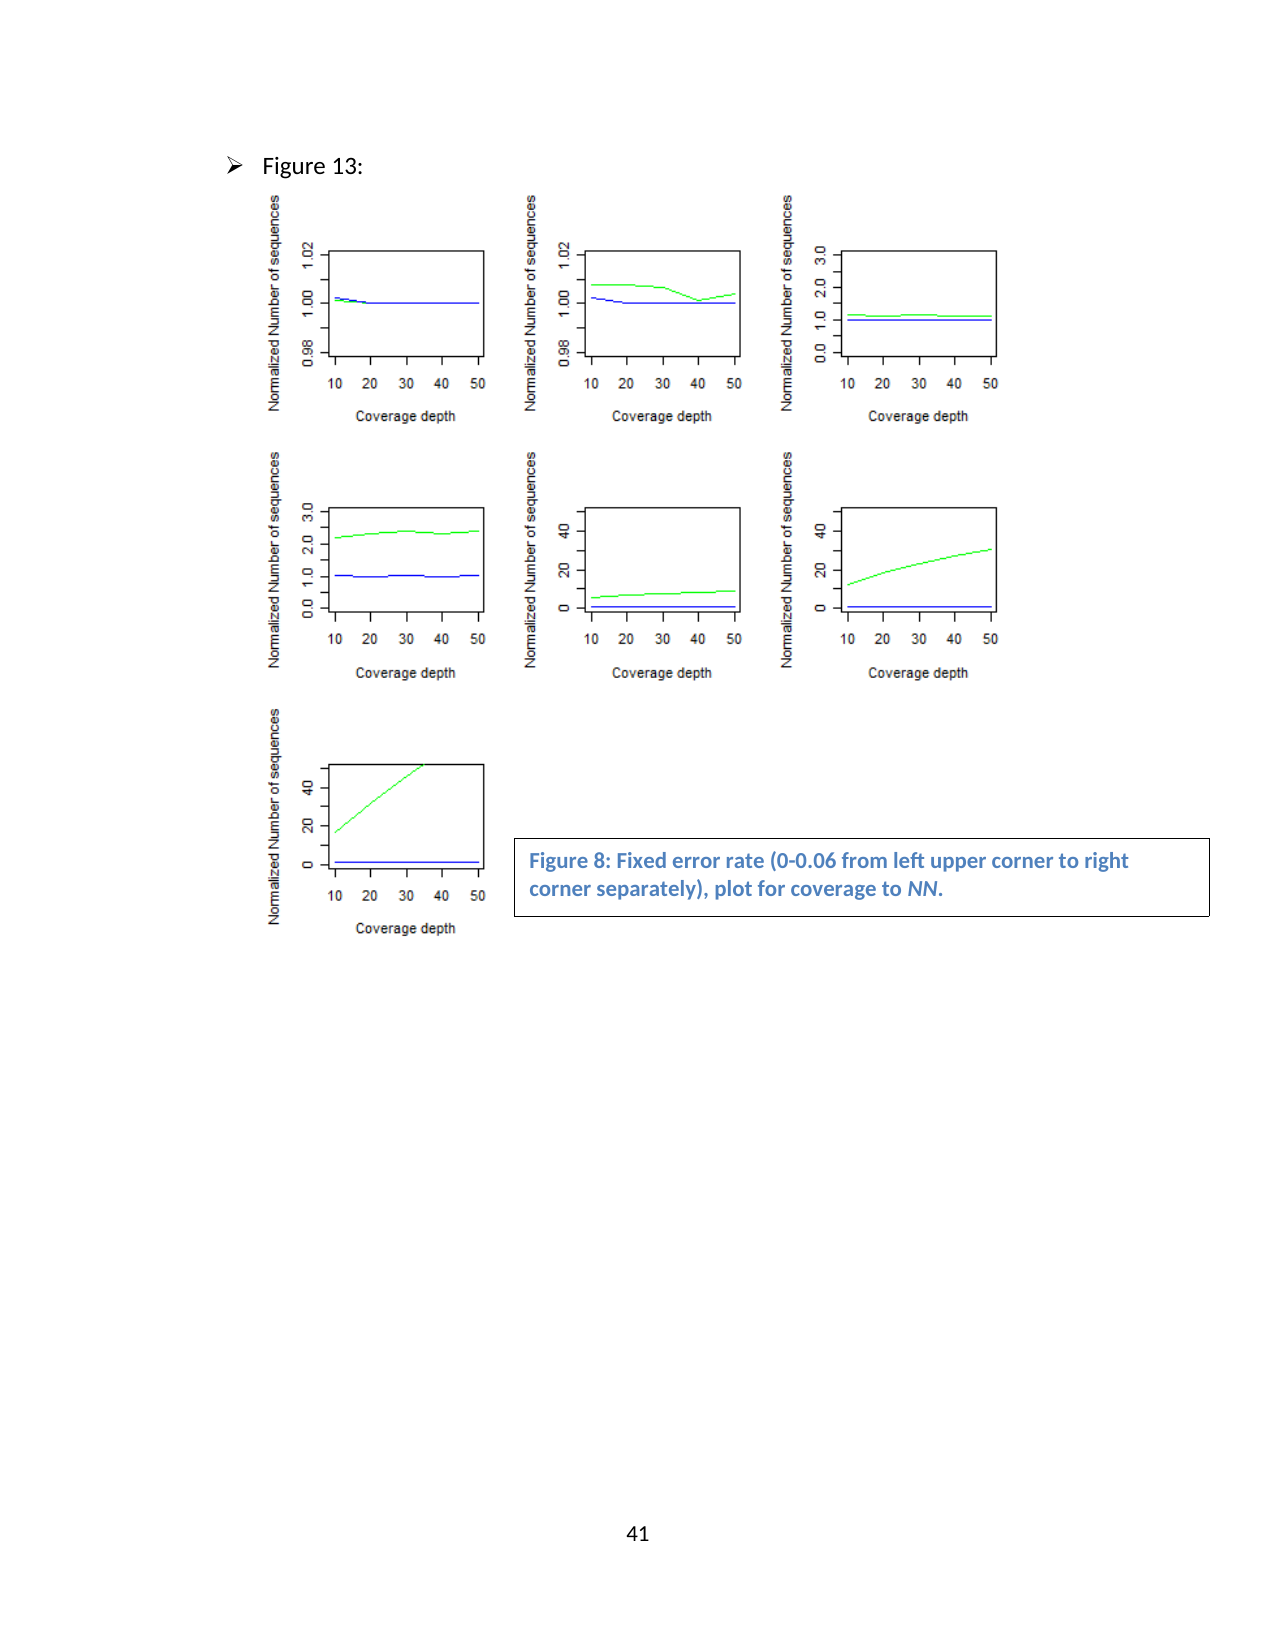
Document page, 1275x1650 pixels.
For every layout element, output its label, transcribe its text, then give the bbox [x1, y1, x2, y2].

picture [262, 185, 1031, 953]
list Figure 13: [225, 150, 1087, 181]
